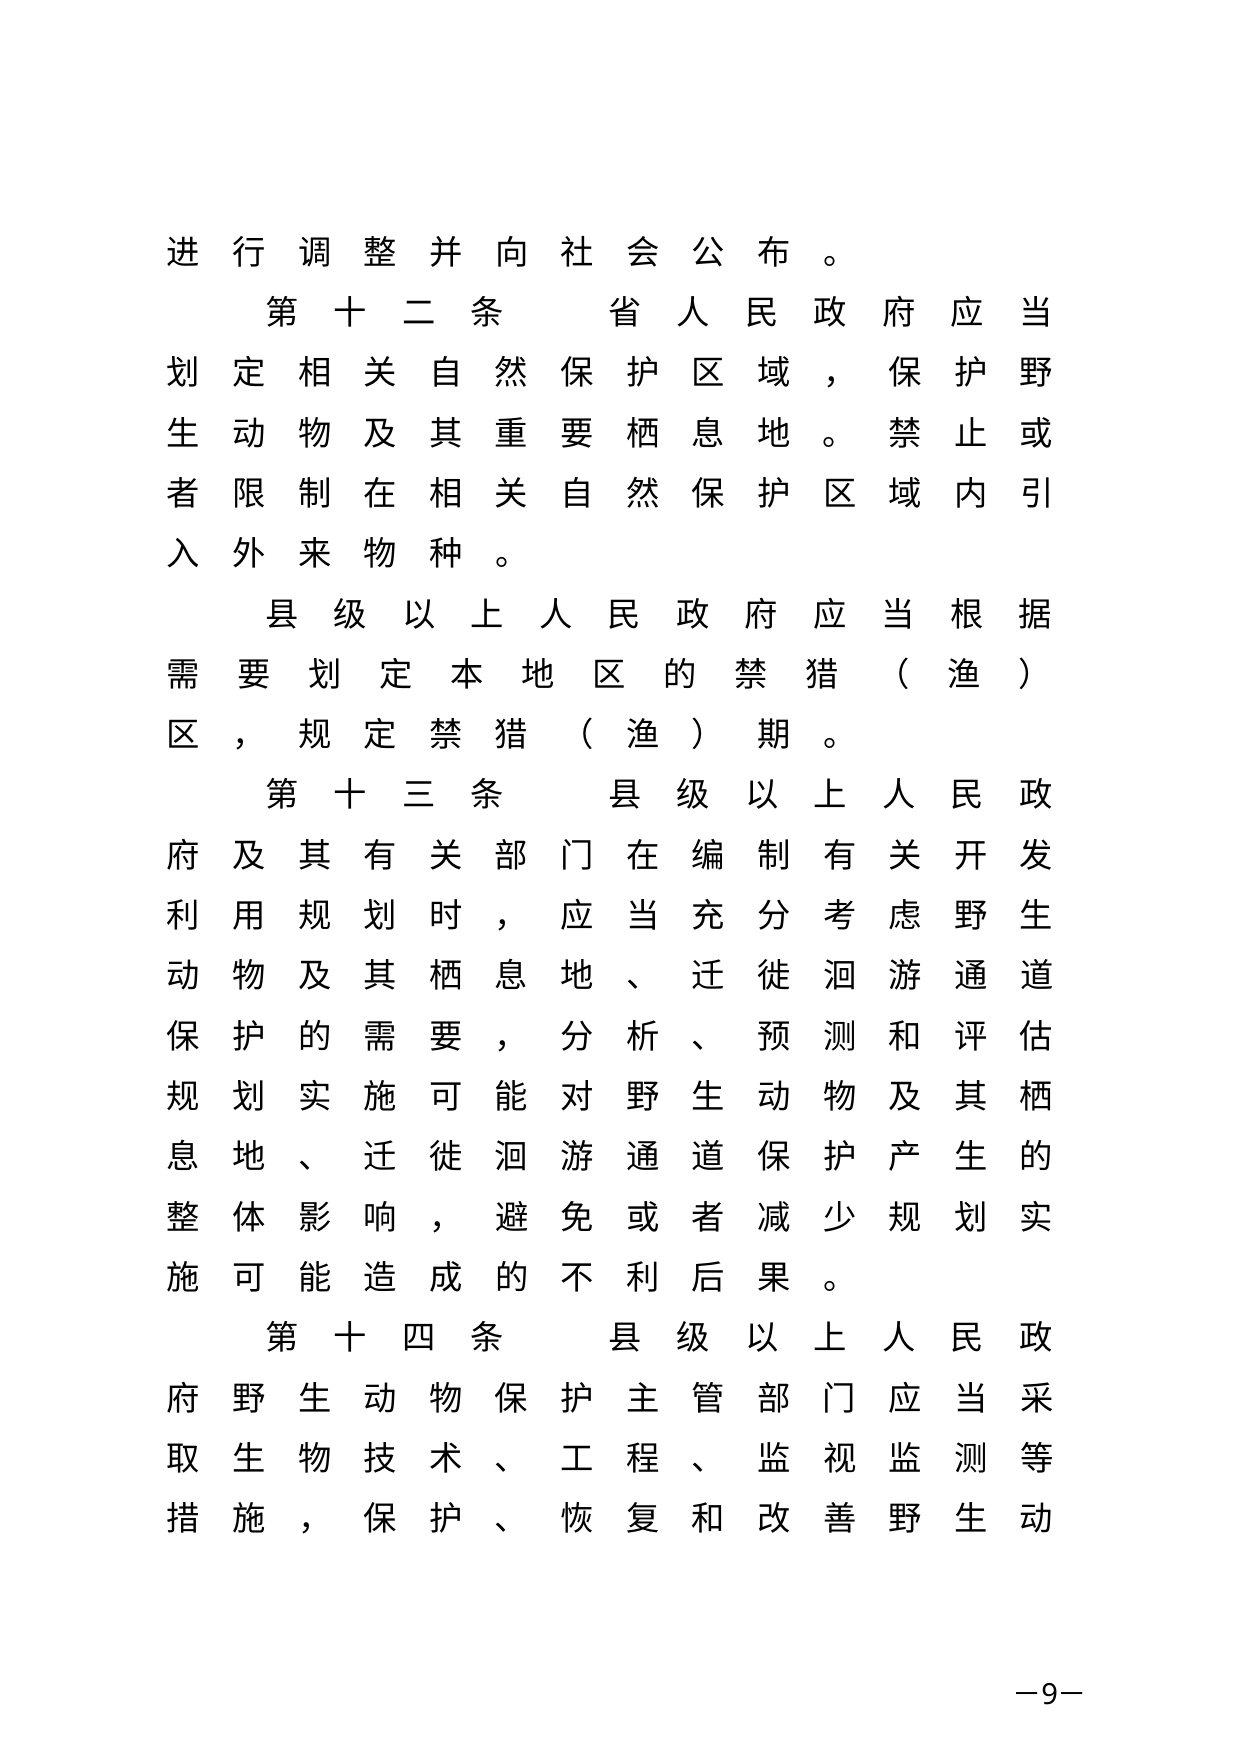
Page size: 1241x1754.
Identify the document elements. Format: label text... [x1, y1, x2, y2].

text 第十二条 省人民政府应当划定相关自然保护区域，保护野生动物及其重要栖息地。禁止或者限制在相关自然保护区域内引入外来物种。 [167, 280, 1085, 581]
text 县级以上人民政府应当根据需要划定本地区的禁猎（渔）区，规定禁猎（渔）期。 [167, 581, 1085, 762]
text 第十三条 县级以上人民政府及其有关部门在编制有关开发利用规划时，应当充分考虑野生动物及其栖息地、迁徙洄游通道保护的需要，分析、预测和评估规划实施可能对野生动物及其栖息地、迁徙洄游通道保护产生的整体影响，避免或者减少规划实施可能造成的不利后果。 [167, 762, 1085, 1305]
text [167, 219, 1085, 280]
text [167, 1305, 1085, 1546]
